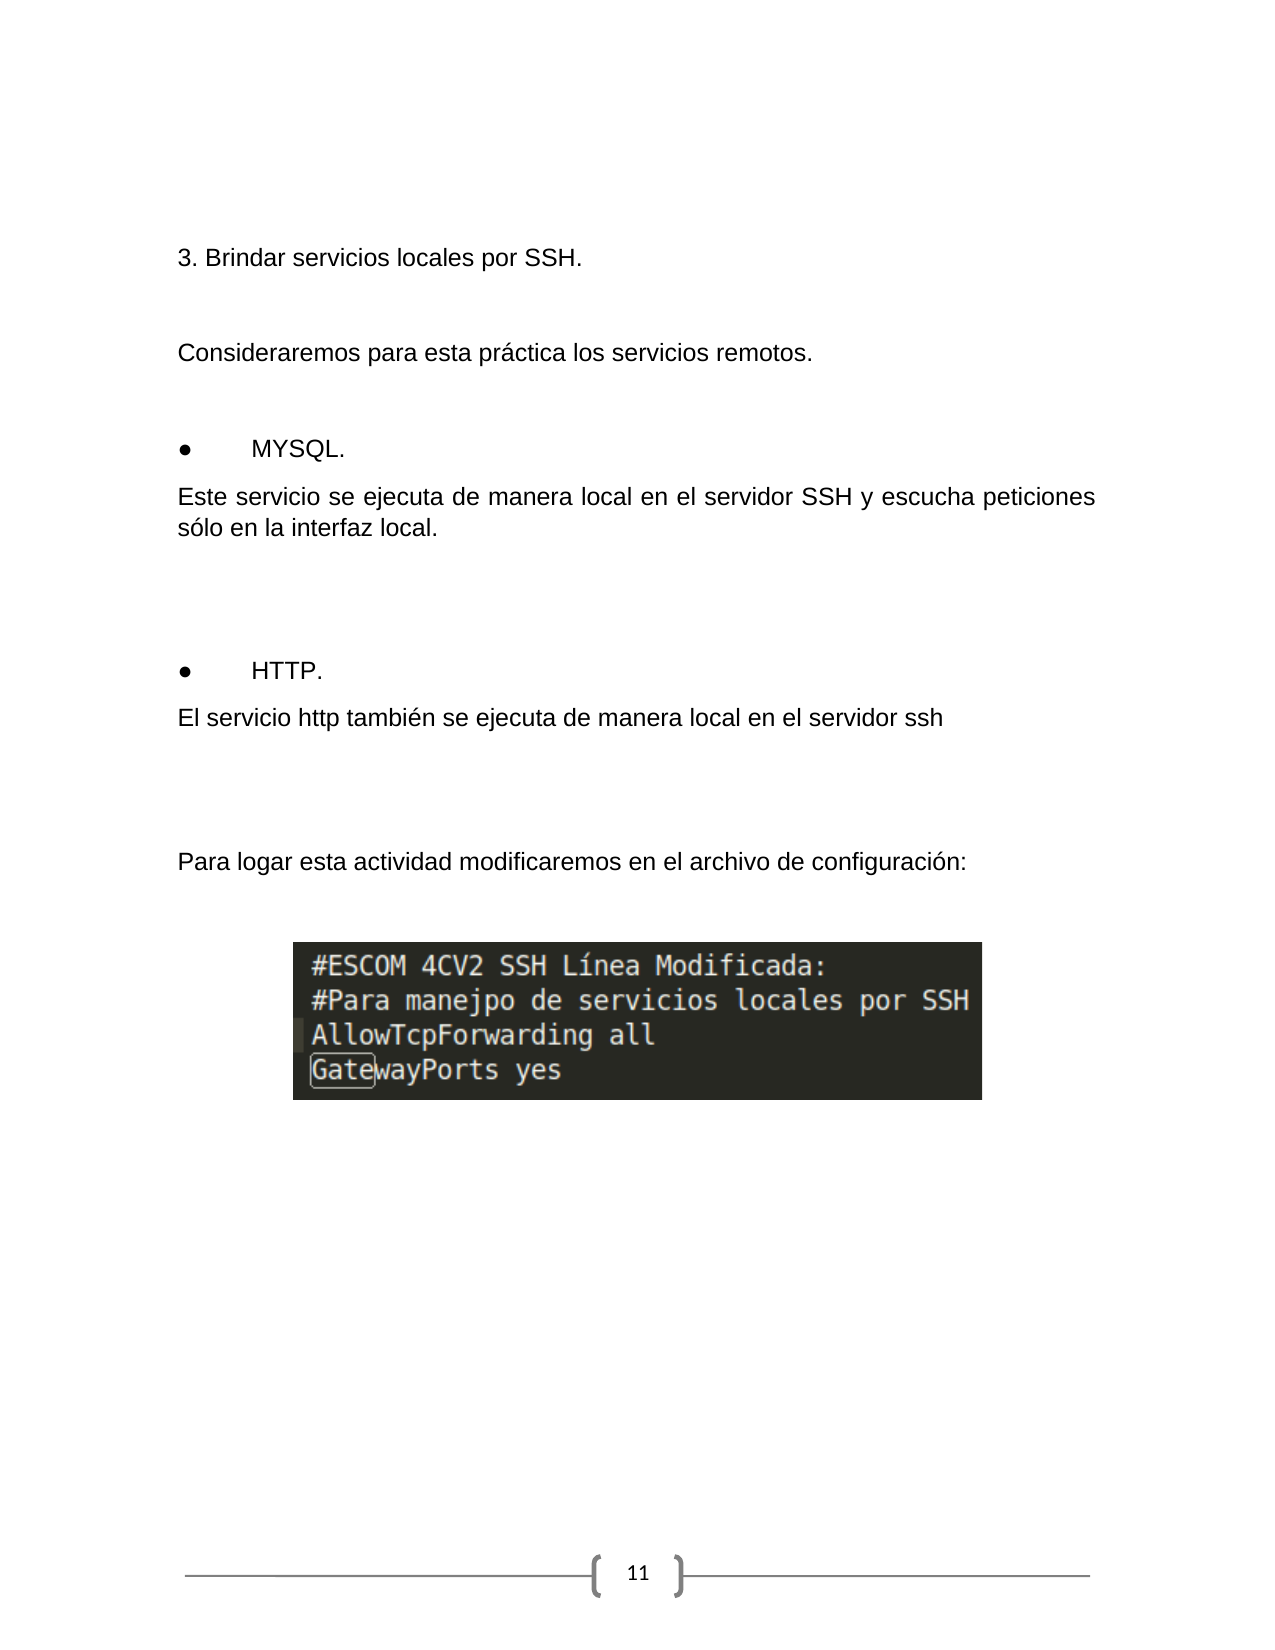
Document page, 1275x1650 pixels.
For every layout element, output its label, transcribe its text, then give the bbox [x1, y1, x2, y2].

text El servicio http también se ejecuta de manera local en el servidor ssh [177, 703, 1098, 732]
text 3. Brindar servicios locales por SSH. [177, 243, 1098, 272]
text Consideraremos para esta práctica los servicios remotos. [177, 338, 1098, 367]
picture [293, 942, 983, 1100]
text ● HTTP. [177, 656, 1098, 684]
text Este servicio se ejecuta de manera local en el servidor SSH y escucha peticiones sólo en la interfaz local. [177, 482, 1098, 541]
text Para logar esta actividad modificaremos en el archivo de configuración: [177, 847, 1098, 875]
text ● MYSQL. [177, 434, 1098, 463]
